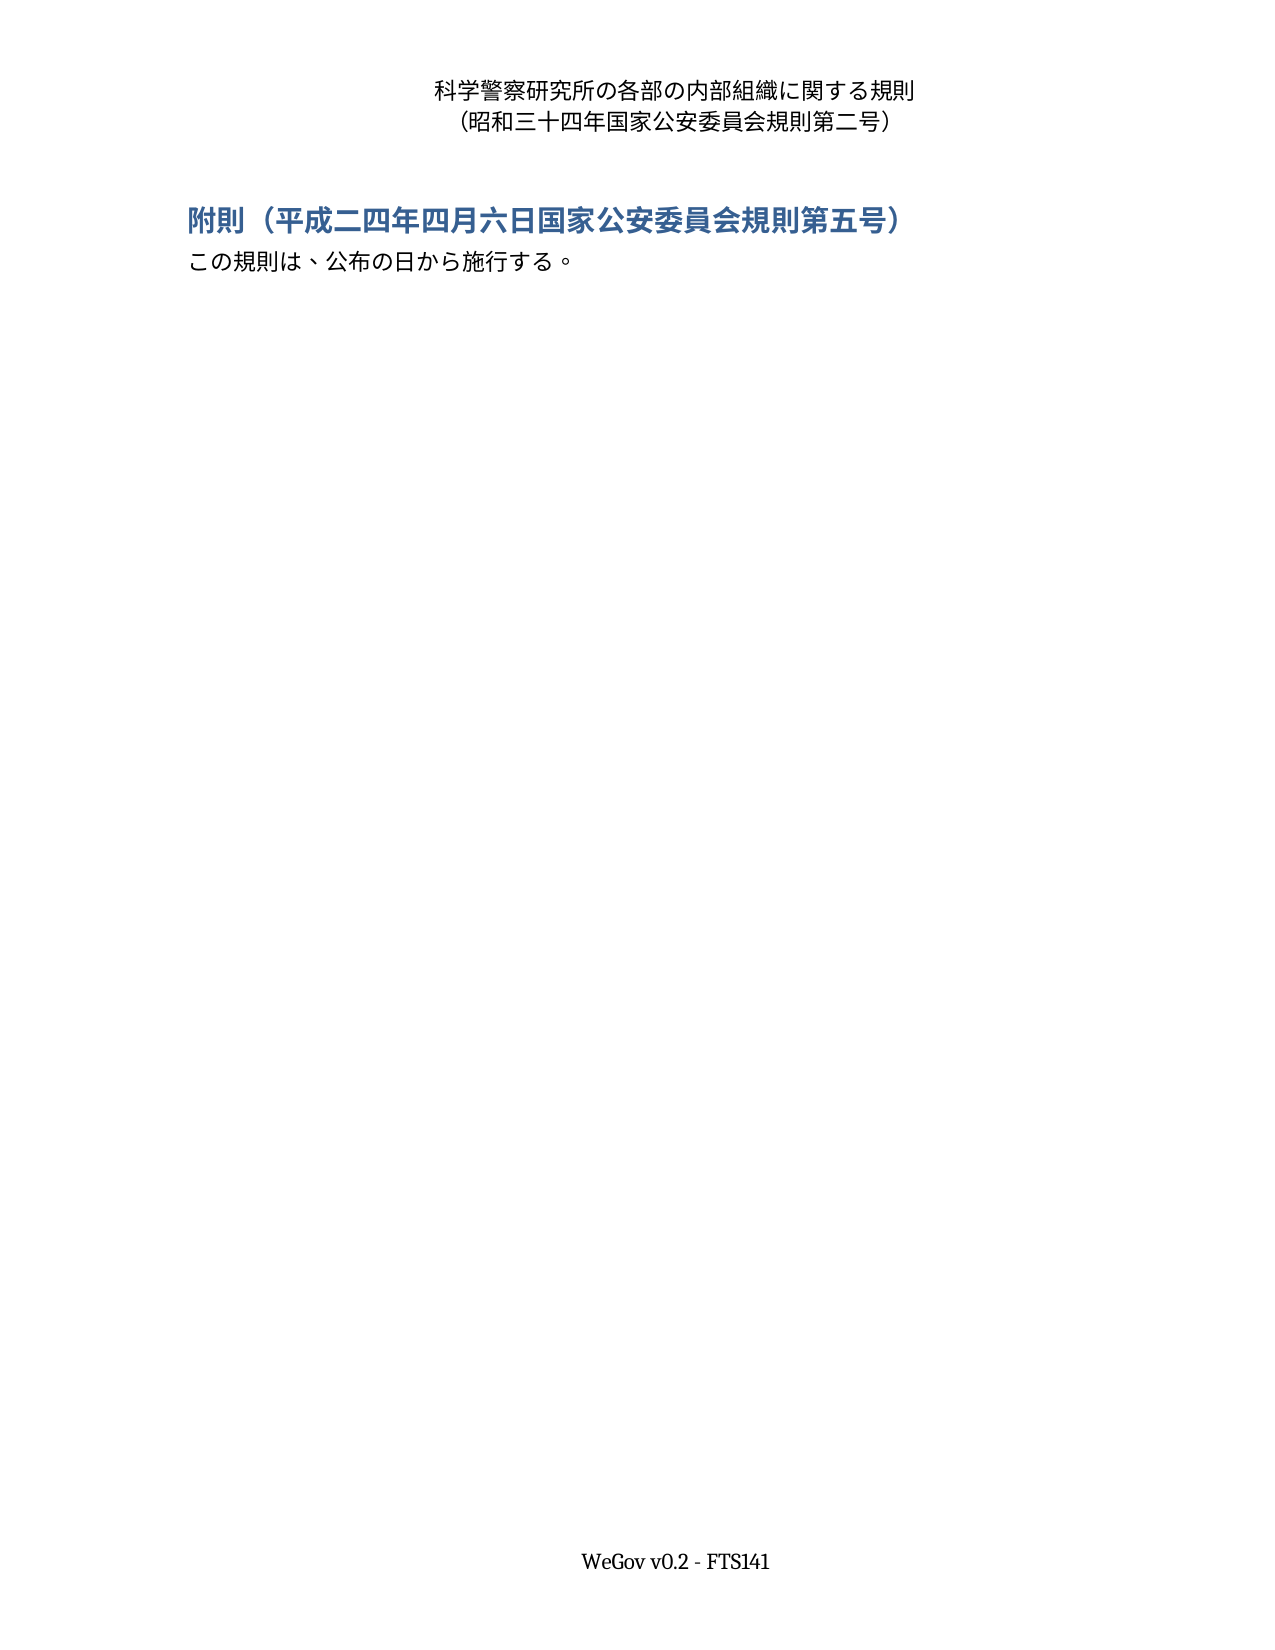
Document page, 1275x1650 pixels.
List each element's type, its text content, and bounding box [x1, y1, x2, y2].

text この規則は、公布の日から施行する。 [187, 246, 1087, 277]
subtitle 附則（平成二四年四月六日国家公安委員会規則第五号） [187, 200, 1087, 240]
